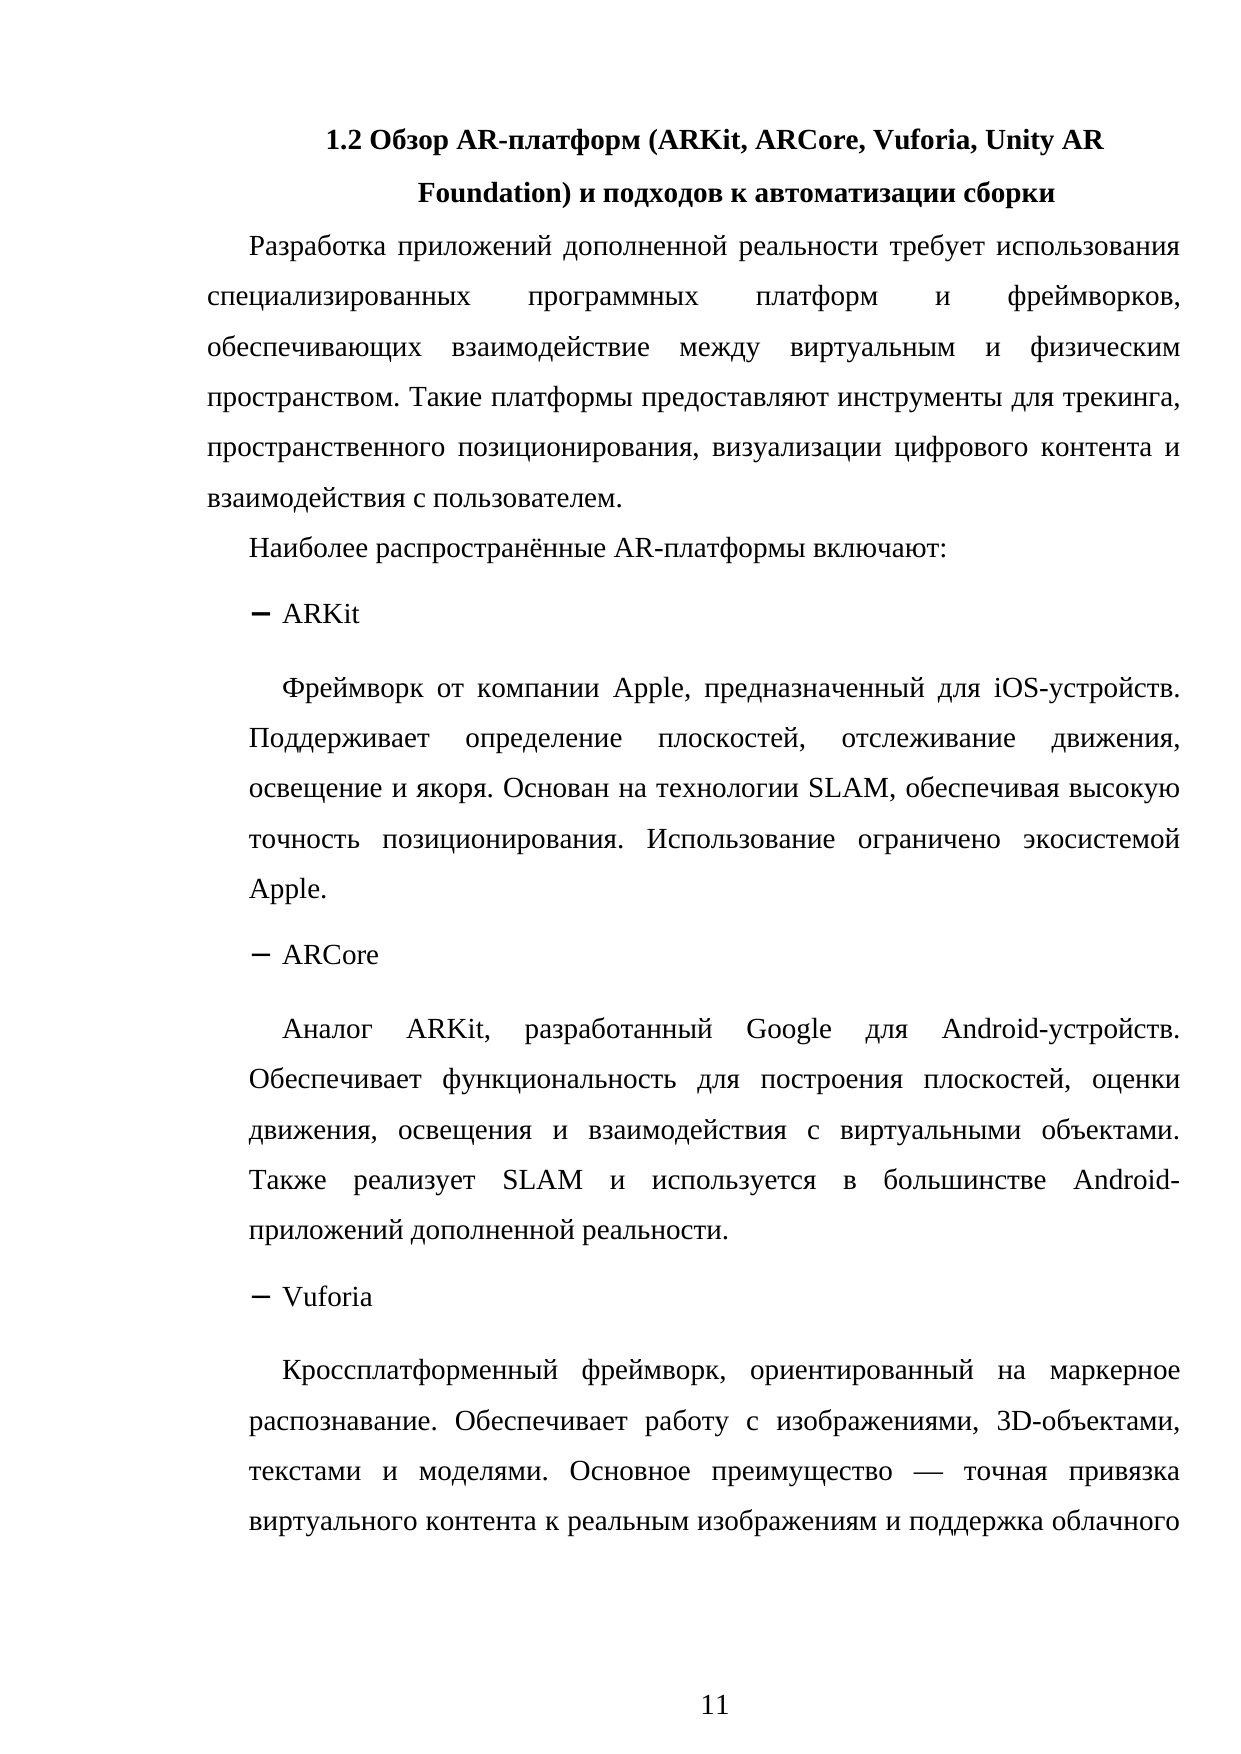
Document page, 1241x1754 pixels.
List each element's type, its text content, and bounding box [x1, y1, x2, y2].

text Наиболее распространённые AR-платформы включают: [207, 530, 1181, 563]
list Vuforia [207, 1263, 1181, 1323]
subtitle Обзор AR-платформ (ARKit, ARCore, Vuforia, Unity AR Foundation) и подходов к автоматизации сборки [248, 122, 1181, 209]
text Разработка приложений дополненной реальности требует использования специализированных программных платформ и фреймворков, обеспечивающих взаимодействие между виртуальным и физическим пространством. Такие платформы предоставляют инструменты для трекинга, пространственного позиционирования, визуализации цифрового контента и взаимодействия с пользователем. [207, 228, 1181, 513]
list ARCore [207, 922, 1181, 981]
list ARKit [207, 580, 1181, 640]
text Фреймворк от компании Apple, предназначенный для iOS-устройств. Поддерживает определение плоскостей, отслеживание движения, освещение и якоря. Основан на технологии SLAM, обеспечивая высокую точность позиционирования. Использование ограничено экосистемой Apple. [249, 670, 1181, 905]
text Аналог ARKit, разработанный Google для Android-устройств. Обеспечивает функциональность для построения плоскостей, оценки движения, освещения и взаимодействия с виртуальными объектами. Также реализует SLAM и используется в большинстве Android-приложений дополненной реальности. [249, 1011, 1181, 1246]
